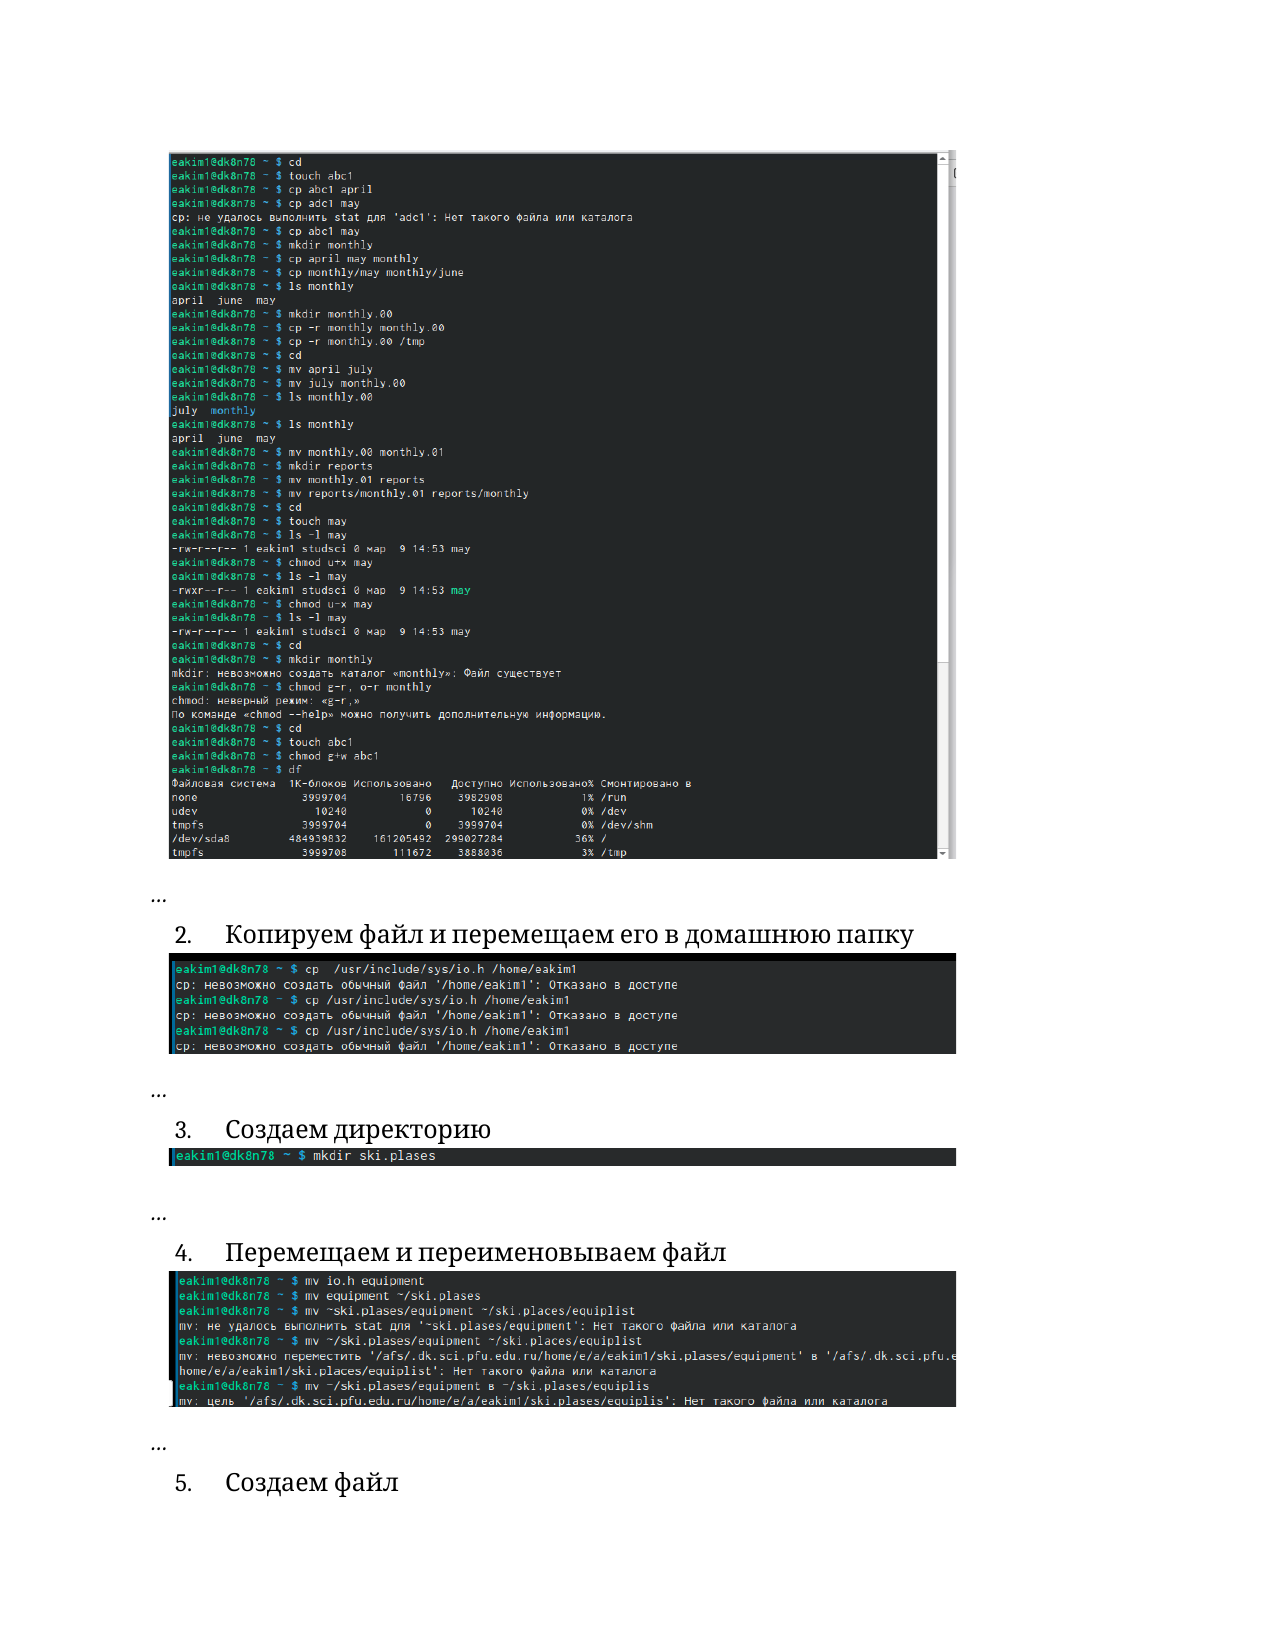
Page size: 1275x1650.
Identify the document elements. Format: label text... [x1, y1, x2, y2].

list Создаем файл [175, 1469, 1125, 1497]
picture [168, 150, 957, 859]
picture [168, 953, 957, 1054]
text … [150, 1198, 1125, 1227]
picture [176, 1148, 957, 1166]
text … [150, 1074, 1125, 1103]
list Копируем файл и перемещаем его в домашнюю папку [175, 921, 1125, 950]
text … [150, 880, 1125, 908]
picture [179, 1271, 957, 1407]
list Перемещаем и переименовываем файл [175, 1239, 1125, 1268]
picture [168, 1271, 174, 1407]
text … [150, 1427, 1125, 1456]
list Создаем директорию [175, 1116, 1125, 1144]
